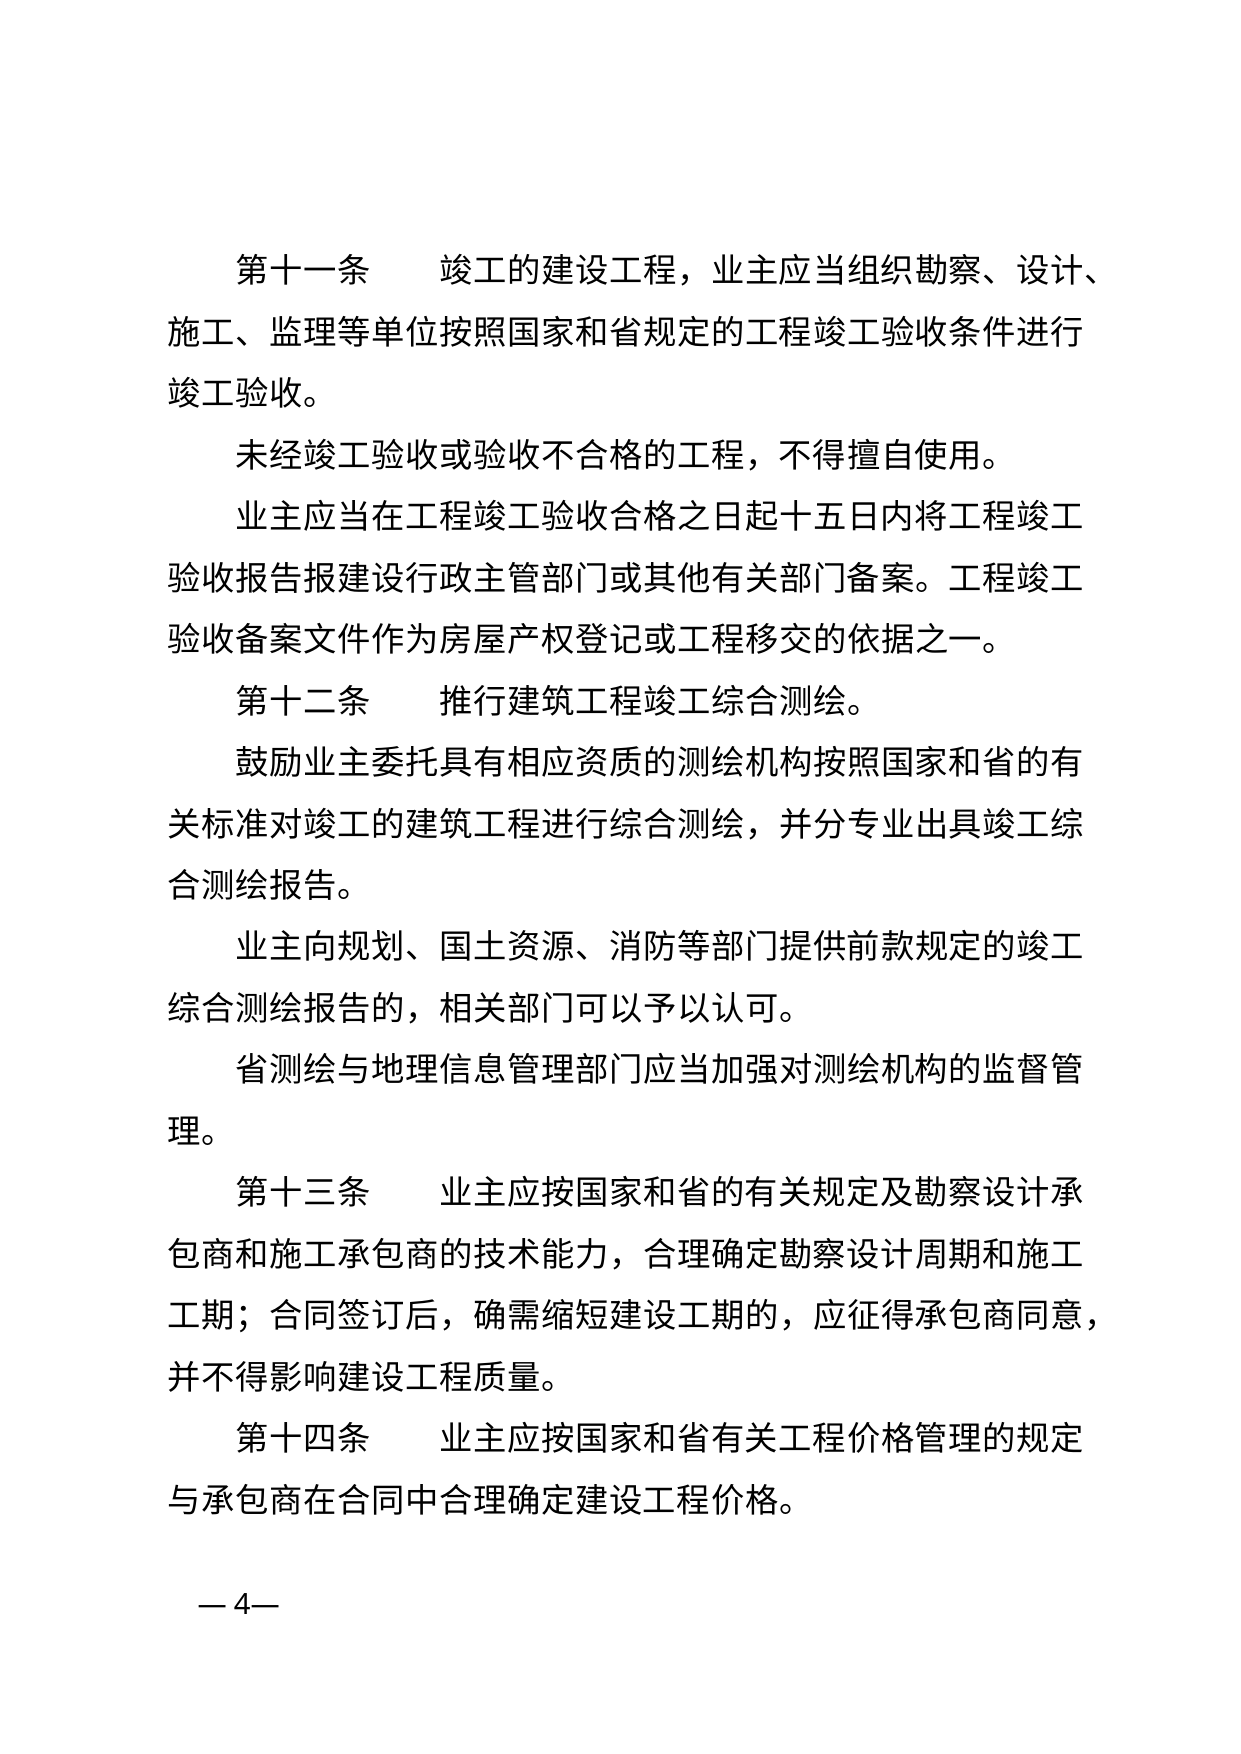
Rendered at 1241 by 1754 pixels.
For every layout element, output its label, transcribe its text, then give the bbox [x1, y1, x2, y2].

text 未经竣工验收或验收不合格的工程，不得擅自使用。 [168, 422, 1084, 483]
text 第十一条 竣工的建设工程，业主应当组织勘察、设计、施工、监理等单位按照国家和省规定的工程竣工验收条件进行竣工验收。 [168, 238, 1084, 422]
text 鼓励业主委托具有相应资质的测绘机构按照国家和省的有关标准对竣工的建筑工程进行综合测绘，并分专业出具竣工综合测绘报告。 [168, 729, 1084, 914]
text 业主应当在工程竣工验收合格之日起十五日内将工程竣工验收报告报建设行政主管部门或其他有关部门备案。工程竣工验收备案文件作为房屋产权登记或工程移交的依据之一。 [168, 483, 1084, 668]
text 第十三条 业主应按国家和省的有关规定及勘察设计承包商和施工承包商的技术能力，合理确定勘察设计周期和施工工期；合同签订后，确需缩短建设工期的，应征得承包商同意，并不得影响建设工程质量。 [168, 1159, 1084, 1405]
text 第十四条 业主应按国家和省有关工程价格管理的规定与承包商在合同中合理确定建设工程价格。 [168, 1405, 1084, 1528]
text 业主向规划、国土资源、消防等部门提供前款规定的竣工综合测绘报告的，相关部门可以予以认可。 [168, 914, 1084, 1037]
text 第十二条 推行建筑工程竣工综合测绘。 [168, 668, 1084, 729]
text 省测绘与地理信息管理部门应当加强对测绘机构的监督管理。 [168, 1037, 1084, 1159]
